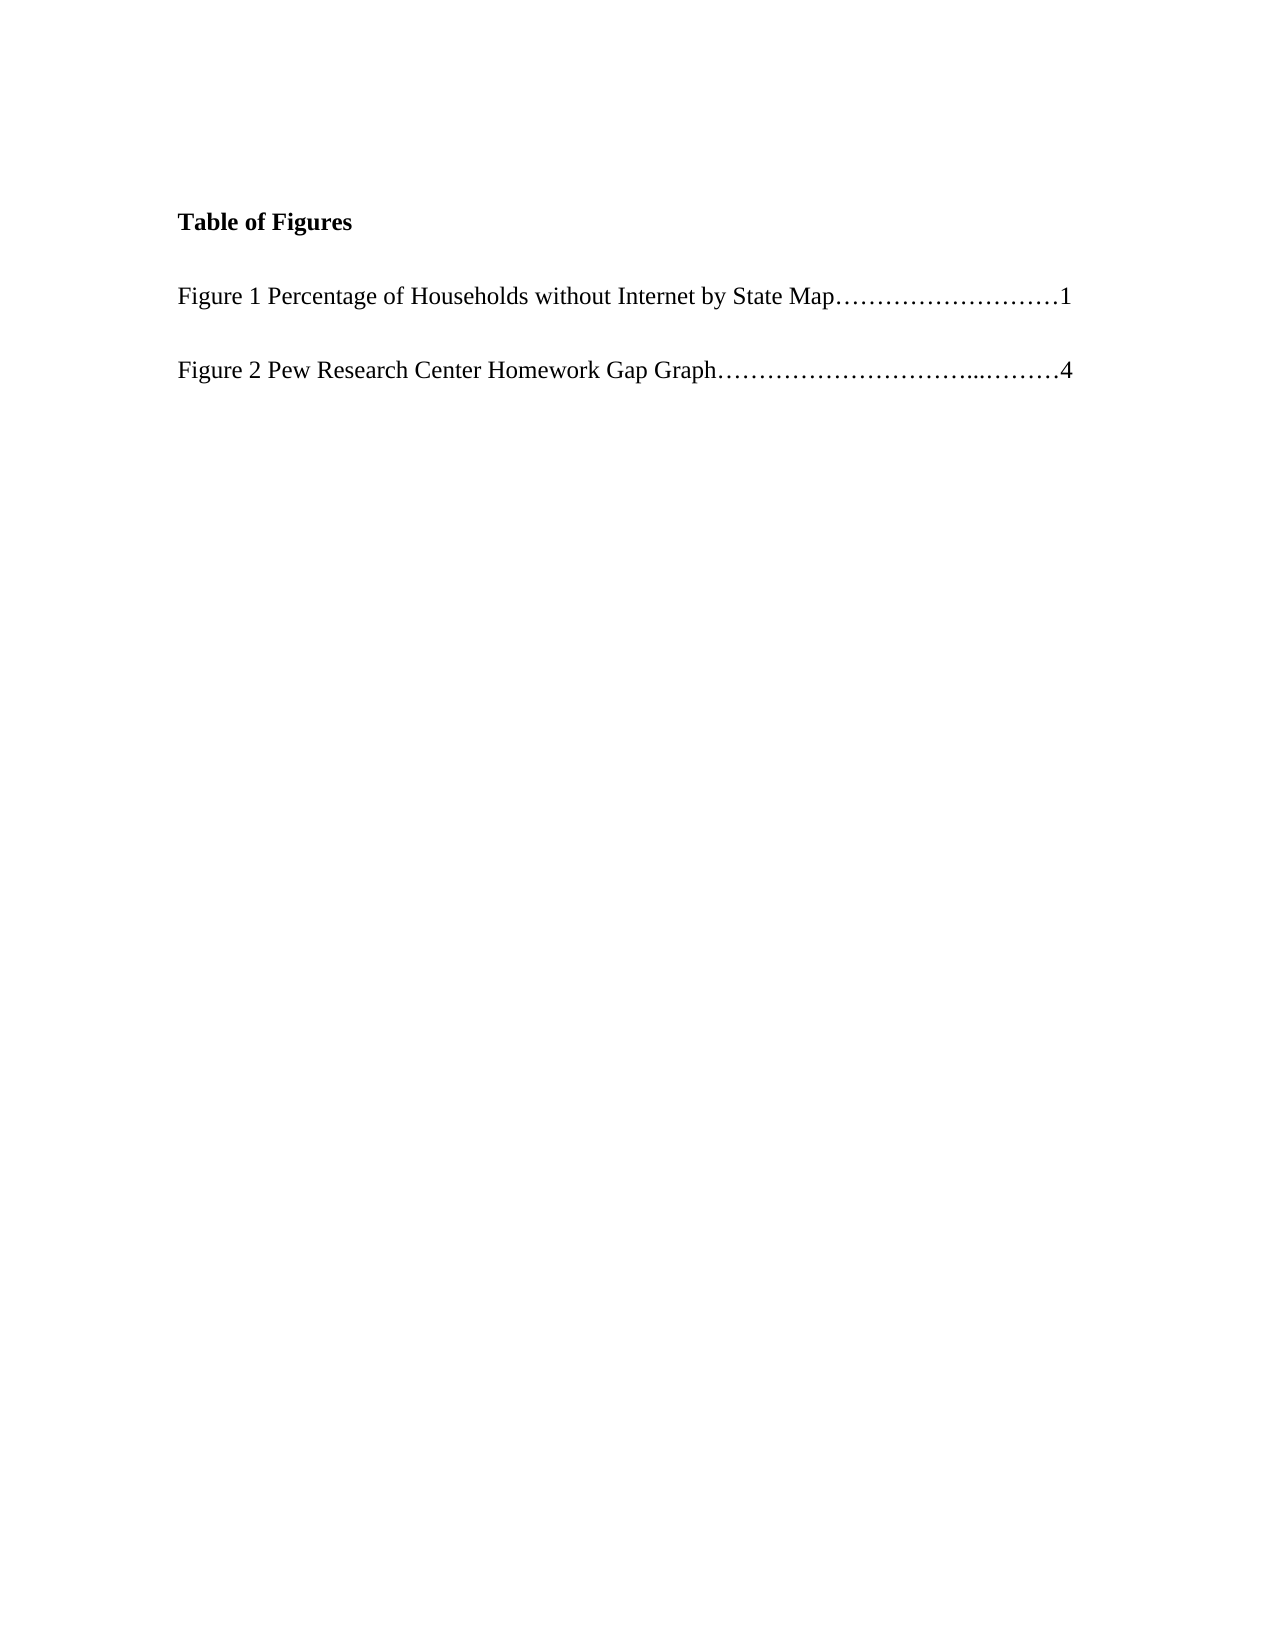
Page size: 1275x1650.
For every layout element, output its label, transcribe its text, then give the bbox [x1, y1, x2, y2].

text Figure 2 Pew Research Center Homework Gap Graph…………………………...………4 [177, 355, 1098, 384]
text Figure 1 Percentage of Households without Internet by State Map………………………1 [177, 281, 1098, 310]
text Table of Figures [177, 207, 1098, 236]
